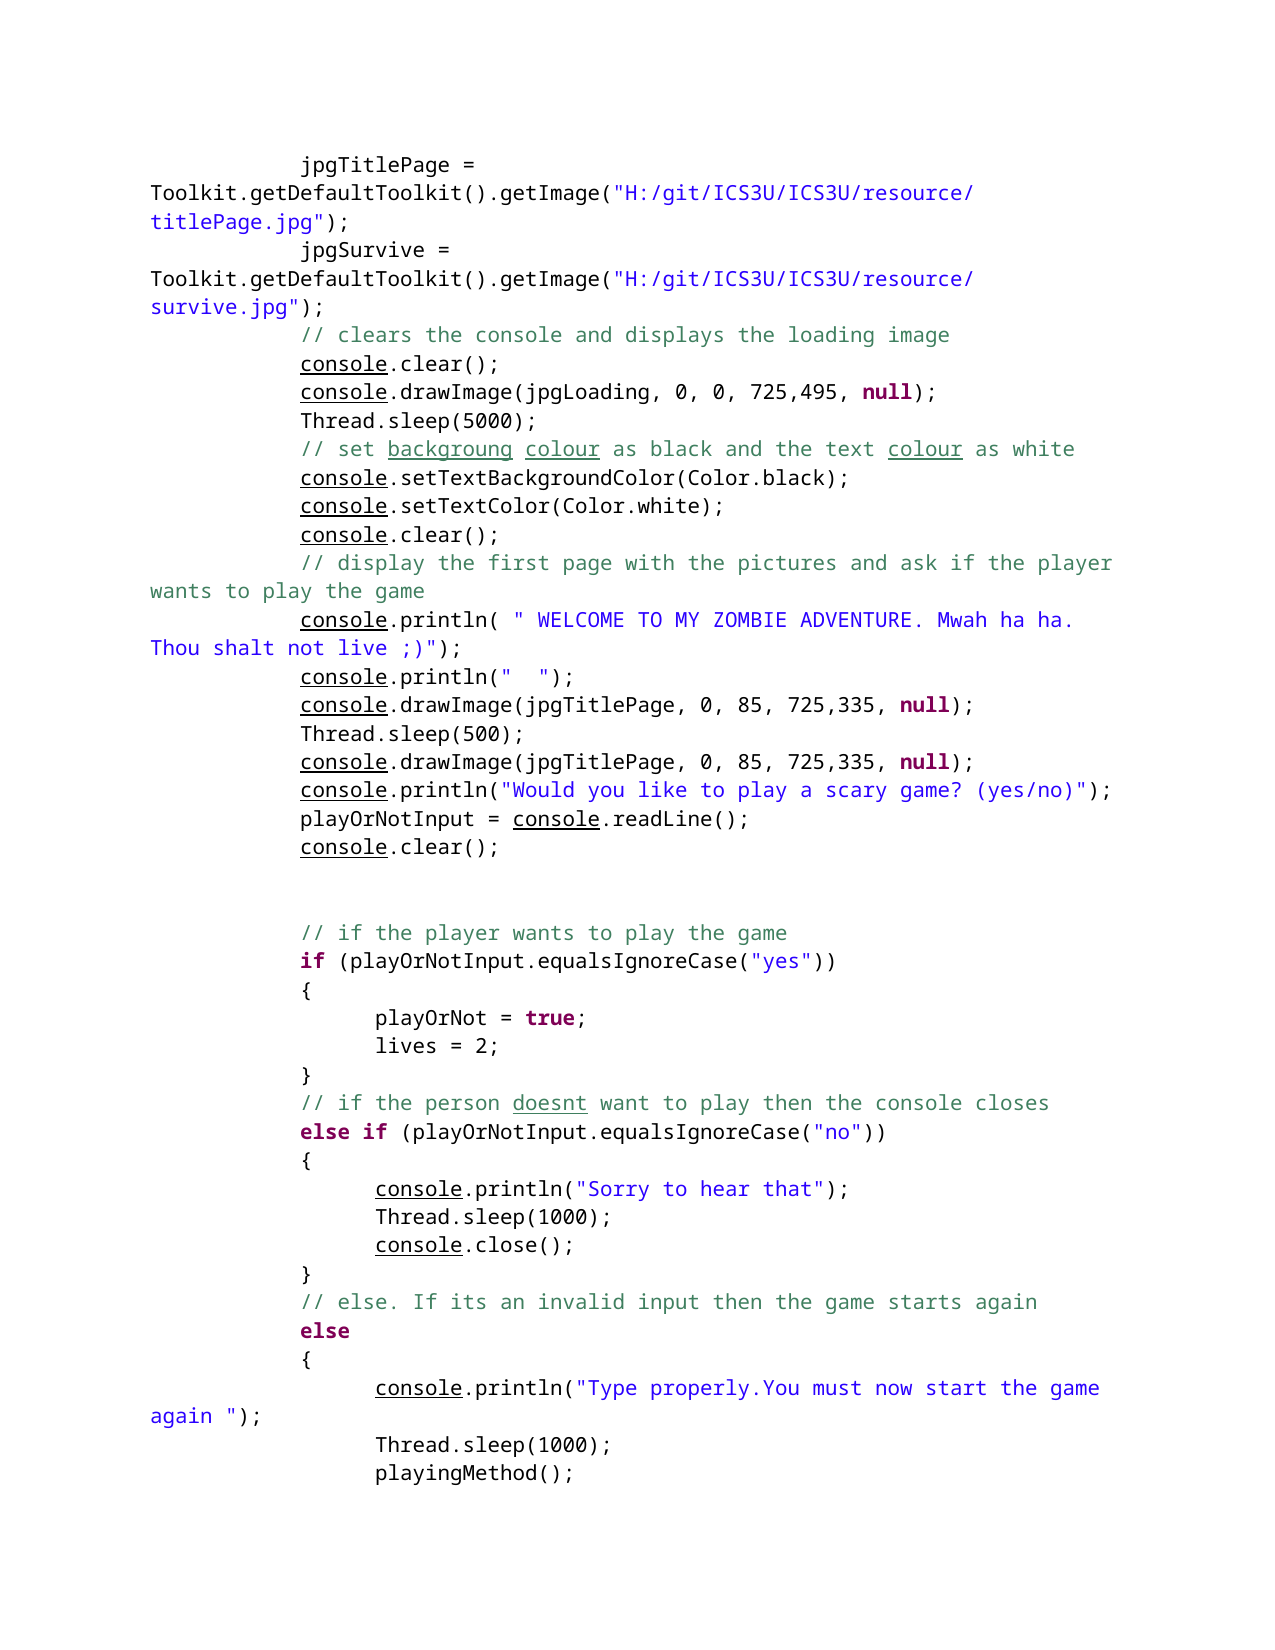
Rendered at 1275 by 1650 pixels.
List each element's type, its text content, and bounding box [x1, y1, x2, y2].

text jpgTitlePage = Toolkit.getDefaultToolkit().getImage("H:/git/ICS3U/ICS3U/resource/titlePage.jpg"); [150, 150, 1125, 235]
text else [150, 1316, 1125, 1344]
text { [150, 1344, 1125, 1373]
text console.clear(); [150, 520, 1125, 548]
text playingMethod(); [150, 1458, 1125, 1487]
text console.setTextColor(Color.white); [150, 491, 1125, 520]
text playOrNot = true; [150, 1003, 1125, 1032]
text console.println( " WELCOME TO MY ZOMBIE ADVENTURE. Mwah ha ha. Thou shalt not live ;)"); [150, 605, 1125, 662]
text // display the first page with the pictures and ask if the player wants to play the game [150, 548, 1125, 605]
text // else. If its an invalid input then the game starts again [150, 1287, 1125, 1316]
text console.println("Sorry to hear that"); [150, 1174, 1125, 1202]
text jpgSurvive = Toolkit.getDefaultToolkit().getImage("H:/git/ICS3U/ICS3U/resource/survive.jpg"); [150, 235, 1125, 321]
text // if the player wants to play the game [150, 918, 1125, 946]
text Thread.sleep(500); [150, 719, 1125, 747]
text playOrNotInput = console.readLine(); [150, 804, 1125, 832]
text console.setTextBackgroundColor(Color.black); [150, 463, 1125, 491]
text } [150, 1060, 1125, 1088]
text if (playOrNotInput.equalsIgnoreCase("yes")) [150, 946, 1125, 975]
text Thread.sleep(1000); [150, 1202, 1125, 1231]
text console.println("Would you like to play a scary game? (yes/no)"); [150, 776, 1125, 804]
text console.drawImage(jpgLoading, 0, 0, 725,495, null); [150, 377, 1125, 406]
text console.println(" "); [150, 662, 1125, 690]
text Thread.sleep(5000); [150, 406, 1125, 434]
text console.println("Type properly.You must now start the game again "); [150, 1373, 1125, 1430]
text Thread.sleep(1000); [150, 1430, 1125, 1458]
text // clears the console and displays the loading image [150, 321, 1125, 349]
text console.clear(); [150, 349, 1125, 377]
text { [150, 1145, 1125, 1174]
text else if (playOrNotInput.equalsIgnoreCase("no")) [150, 1117, 1125, 1145]
text lives = 2; [150, 1032, 1125, 1060]
text console.close(); [150, 1231, 1125, 1259]
text console.drawImage(jpgTitlePage, 0, 85, 725,335, null); [150, 690, 1125, 719]
text // if the person doesnt want to play then the console closes [150, 1088, 1125, 1117]
text console.clear(); [150, 832, 1125, 861]
text // set backgroung colour as black and the text colour as white [150, 434, 1125, 463]
text { [150, 975, 1125, 1003]
text } [150, 1259, 1125, 1287]
text console.drawImage(jpgTitlePage, 0, 85, 725,335, null); [150, 747, 1125, 776]
